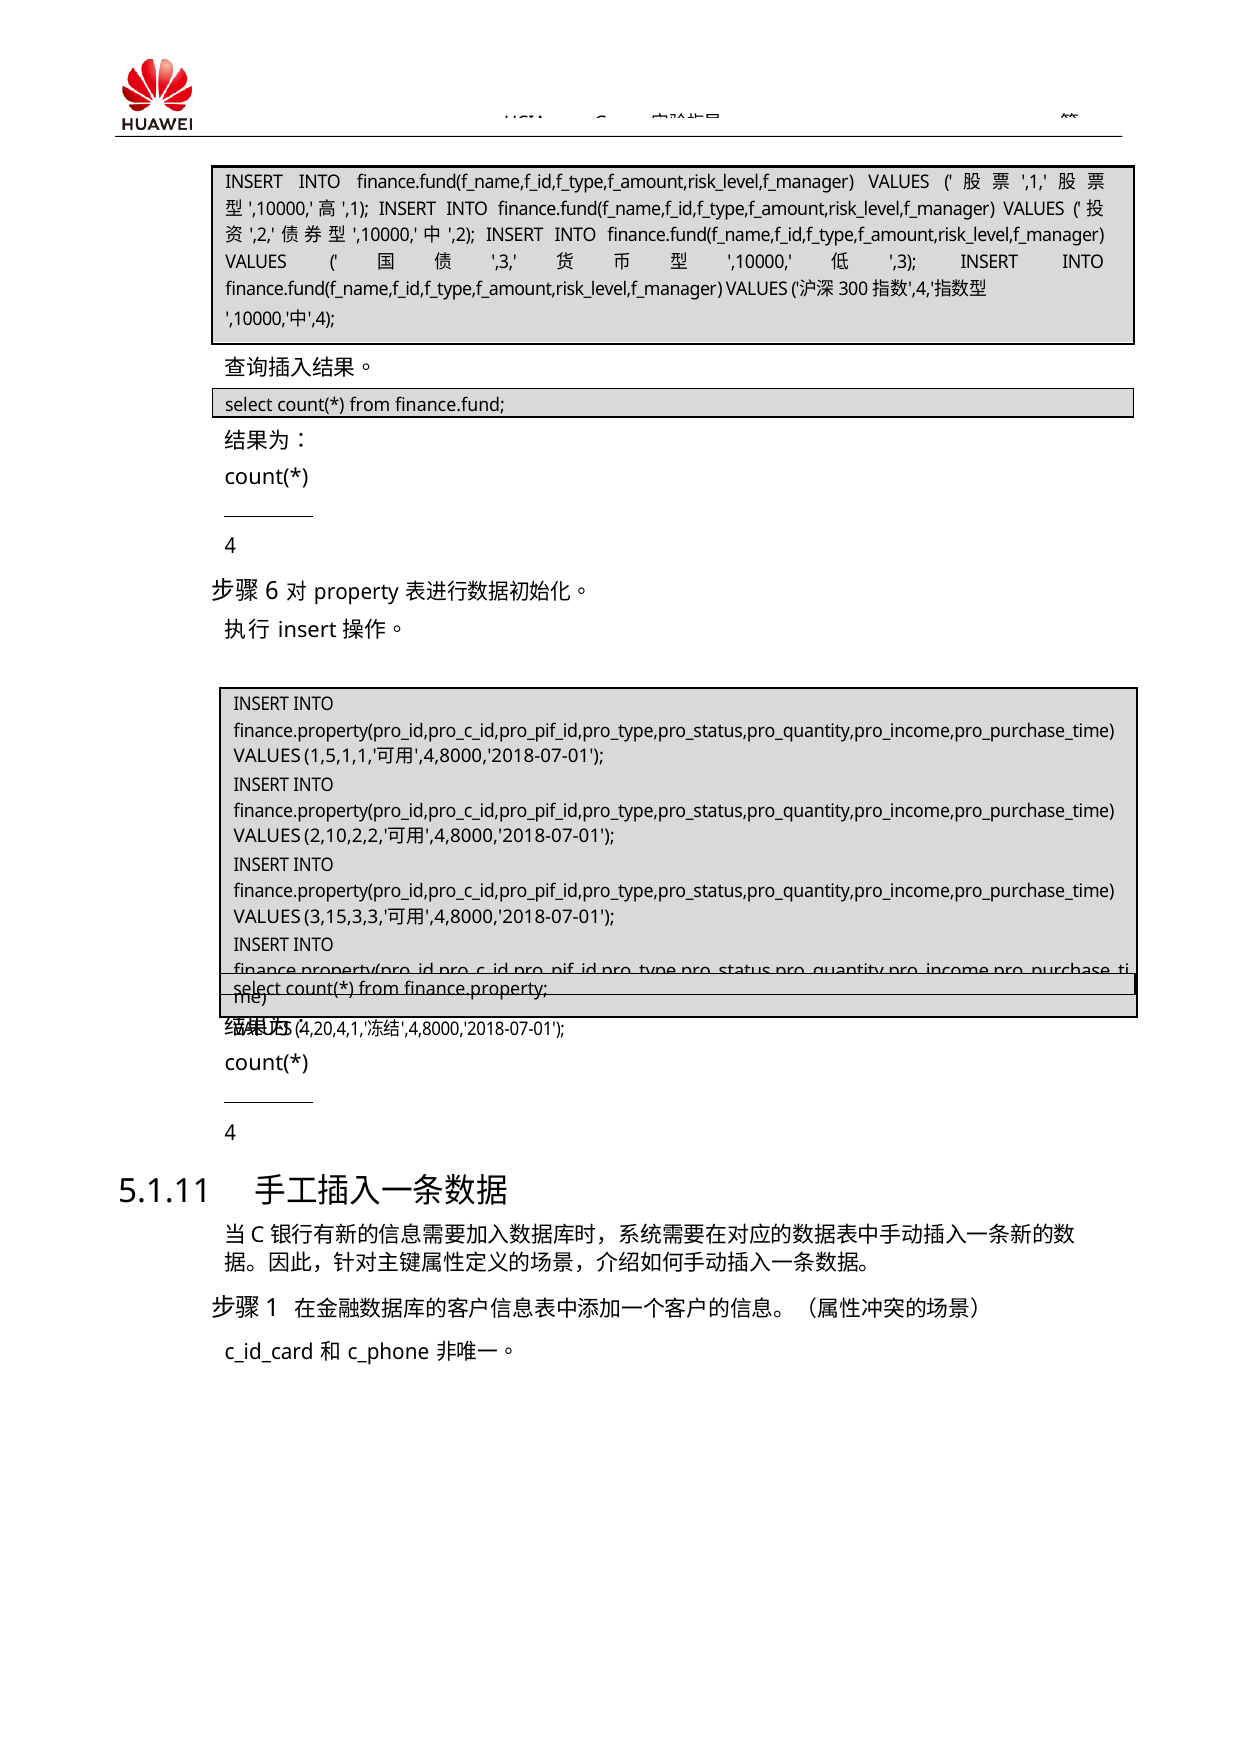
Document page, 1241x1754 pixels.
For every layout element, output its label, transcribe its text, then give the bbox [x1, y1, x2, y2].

text 结果为： [224, 424, 1148, 454]
table_header INSERT INTO finance.fund(f_name,f_id,f_type,f_amount,risk_level,f_manager) VALUES ('股票',1,'股票型',10000,'高',1); INSERT INTO finance.fund(f_name,f_id,f_type,f_amount,risk_level,f_manager) VALUES ('投资',2,'债券型',10000,'中',2); INSERT INTO finance.fund(f_name,f_id,f_type,f_amount,risk_level,f_manager) VALUES ('国债',3,'货币型',10000,'低',3); INSERT INTO finance.fund(f_name,f_id,f_type,f_amount,risk_level,f_manager) VALUES ('沪深 300 指数',4,'指数型 ',10000,'中',4); [213, 168, 1133, 342]
text 4 [224, 530, 1148, 559]
picture [122, 59, 192, 130]
text count(*) [224, 1047, 1148, 1077]
text c_id_card 和 c_phone 非唯一。 [224, 1336, 1148, 1366]
text 查询插入结果。结果为： [224, 1018, 378, 1041]
text count(*) [224, 461, 1148, 491]
text 4 [224, 1116, 1148, 1146]
text 步骤 6 对 property 表进行数据初始化。执行insert 操作。 [211, 572, 605, 644]
text 查询插入结果。 [224, 352, 1148, 381]
text 步骤 1 在金融数据库的客户信息表中添加一个客户的信息。（属性冲突的场景） [211, 1287, 1148, 1324]
text 当 C 银行有新的信息需要加入数据库时，系统需要在对应的数据表中手动插入一条新的数据。因此，针对主键属性定义的场景，介绍如何手动插入一条数据。 [224, 1219, 1080, 1277]
table_header select count(*) from finance.fund; [213, 389, 1133, 416]
list 手工插入一条数据 [118, 1166, 1148, 1212]
